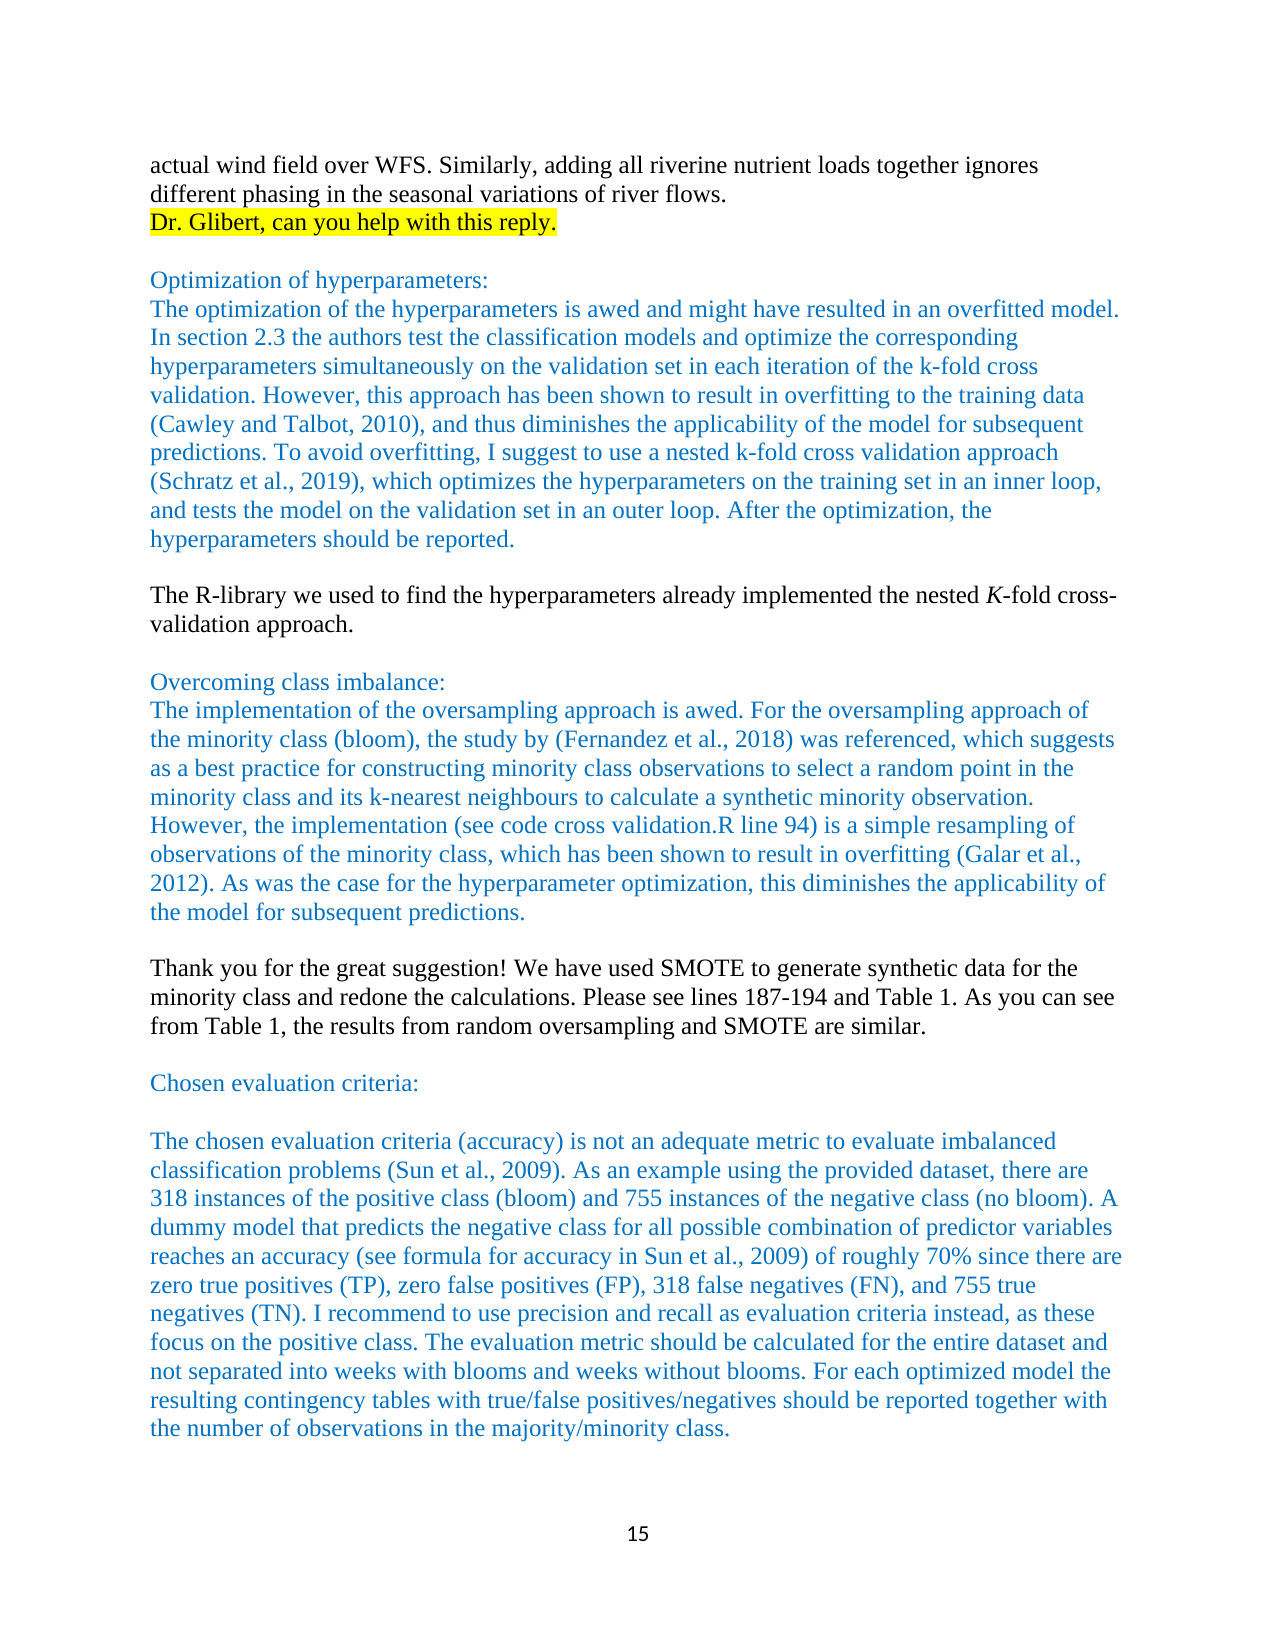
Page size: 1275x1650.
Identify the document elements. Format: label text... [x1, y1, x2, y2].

text The chosen evaluation criteria (accuracy) is not an adequate metric to evaluate imbalanced classification problems (Sun et al., 2009). As an example using the provided dataset, there are 318 instances of the positive class (bloom) and 755 instances of the negative class (no bloom). A dummy model that predicts the negative class for all possible combination of predictor variables reaches an accuracy (see formula for accuracy in Sun et al., 2009) of roughly 70% since there are zero true positives (TP), zero false positives (FP), 318 false negatives (FN), and 755 true negatives (TN). I recommend to use precision and recall as evaluation criteria instead, as these focus on the positive class. The evaluation metric should be calculated for the entire dataset and not separated into weeks with blooms and weeks without blooms. For each optimized model the resulting contingency tables with true/false positives/negatives should be reported together with the number of observations in the majority/minority class. [150, 1097, 1125, 1442]
text Dr. Glibert, can you help with this reply. [150, 207, 1125, 236]
text Optimization of hyperparameters: The optimization of the hyperparameters is awed and might have resulted in an overfitted model. In section 2.3 the authors test the classification models and optimize the corresponding hyperparameters simultaneously on the validation set in each iteration of the k-fold cross validation. However, this approach has been shown to result in overfitting to the training data (Cawley and Talbot, 2010), and thus diminishes the applicability of the model for subsequent predictions. To avoid overfitting, I suggest to use a nested k-fold cross validation approach (Schratz et al., 2019), which optimizes the hyperparameters on the training set in an inner loop, and tests the model on the validation set in an outer loop. After the optimization, the hyperparameters should be reported. [150, 236, 1125, 581]
text Thank you for the great suggestion! We have used SMOTE to generate synthetic data for the minority class and redone the calculations. Please see lines 187-194 and Table 1. As you can see from Table 1, the results from random oversampling and SMOTE are similar. [150, 953, 1125, 1040]
text Chosen evaluation criteria: [150, 1040, 1125, 1097]
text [150, 150, 1125, 207]
text Overcoming class imbalance: The implementation of the oversampling approach is awed. For the oversampling approach of the minority class (bloom), the study by (Fernandez et al., 2018) was referenced, which suggests as a best practice for constructing minority class observations to select a random point in the minority class and its k-nearest neighbours to calculate a synthetic minority observation. However, the implementation (see code cross validation.R line 94) is a simple resampling of observations of the minority class, which has been shown to result in overfitting (Galar et al., 2012). As was the case for the hyperparameter optimization, this diminishes the applicability of the model for subsequent predictions. [150, 638, 1125, 953]
text The R-library we used to find the hyperparameters already implemented the nested K-fold cross-validation approach. [150, 581, 1125, 638]
